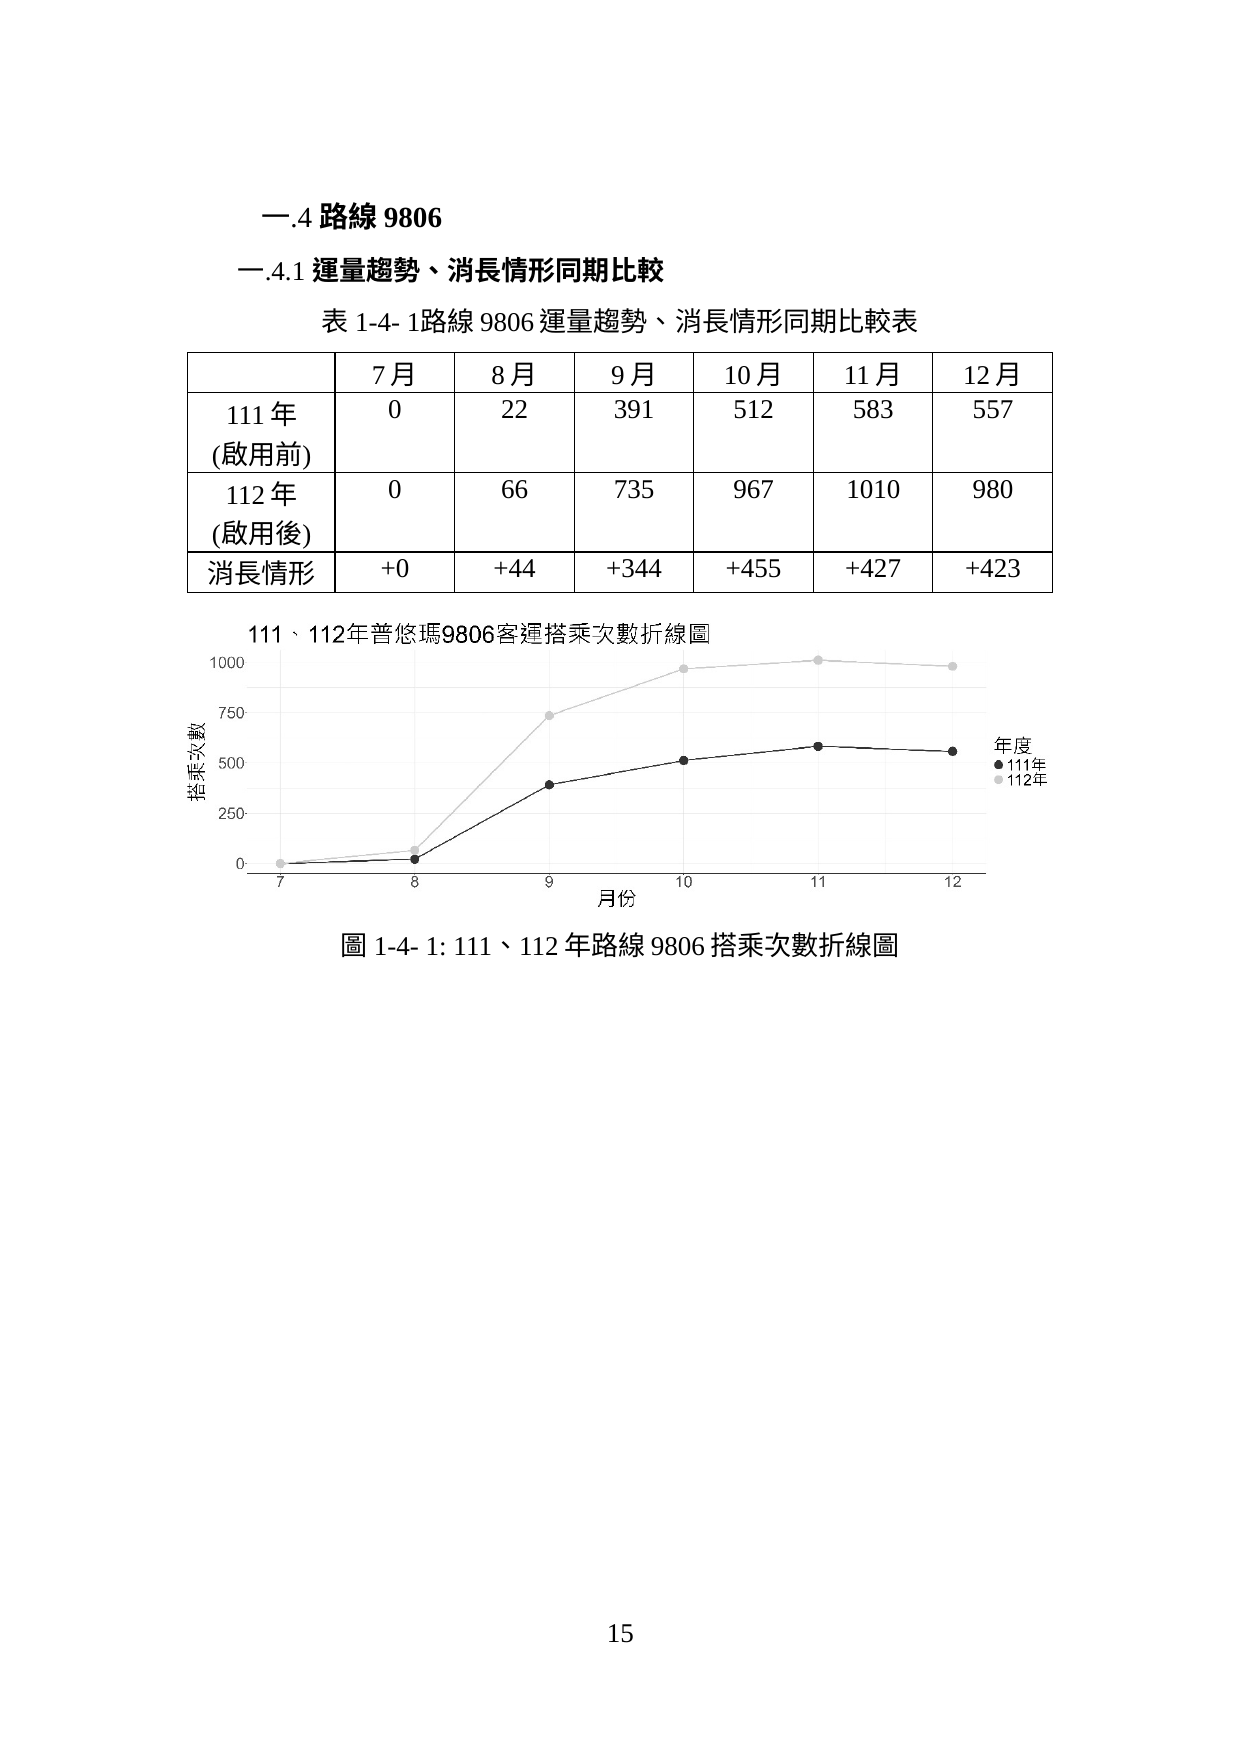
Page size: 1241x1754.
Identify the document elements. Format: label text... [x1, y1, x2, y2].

table_cell 980 [933, 473, 1052, 551]
table_cell 512 [694, 393, 813, 472]
table_cell 22 [455, 393, 574, 472]
text 圖 1-4- 1: 111、112年路線9806搭乘次數折線圖 [187, 924, 1053, 963]
table_header 7月 [336, 353, 454, 392]
table_cell 391 [575, 393, 693, 472]
table_cell 112年 (啟用後) [188, 473, 334, 551]
table_header 8月 [455, 353, 574, 392]
table_header 9月 [575, 353, 693, 392]
table_cell 583 [814, 393, 932, 472]
table_cell +423 [933, 553, 1052, 592]
table_header [188, 353, 334, 392]
table_cell 735 [575, 473, 693, 551]
table_cell 66 [455, 473, 574, 551]
table_cell 1010 [814, 473, 932, 551]
table_cell +427 [814, 553, 932, 592]
picture [187, 623, 1052, 912]
table_cell 0 [336, 473, 454, 551]
table_cell +0 [336, 553, 454, 592]
table_cell 557 [933, 393, 1052, 472]
table_cell +44 [455, 553, 574, 592]
table_cell +344 [575, 553, 693, 592]
table_cell 967 [694, 473, 813, 551]
table_header 11月 [814, 353, 932, 392]
table_cell +455 [694, 553, 813, 592]
table_cell 111年 (啟用前) [188, 393, 334, 472]
subtitle 運量趨勢、消長情形同期比較 [237, 248, 1053, 288]
table_cell 消長情形 [188, 553, 334, 592]
table_header 12月 [933, 353, 1052, 392]
subtitle 路線9806 [261, 194, 1053, 236]
text 表 1-4- 1路線9806運量趨勢、消長情形同期比較表 [187, 300, 1053, 339]
table_header 10月 [694, 353, 813, 392]
table_cell 0 [336, 393, 454, 472]
